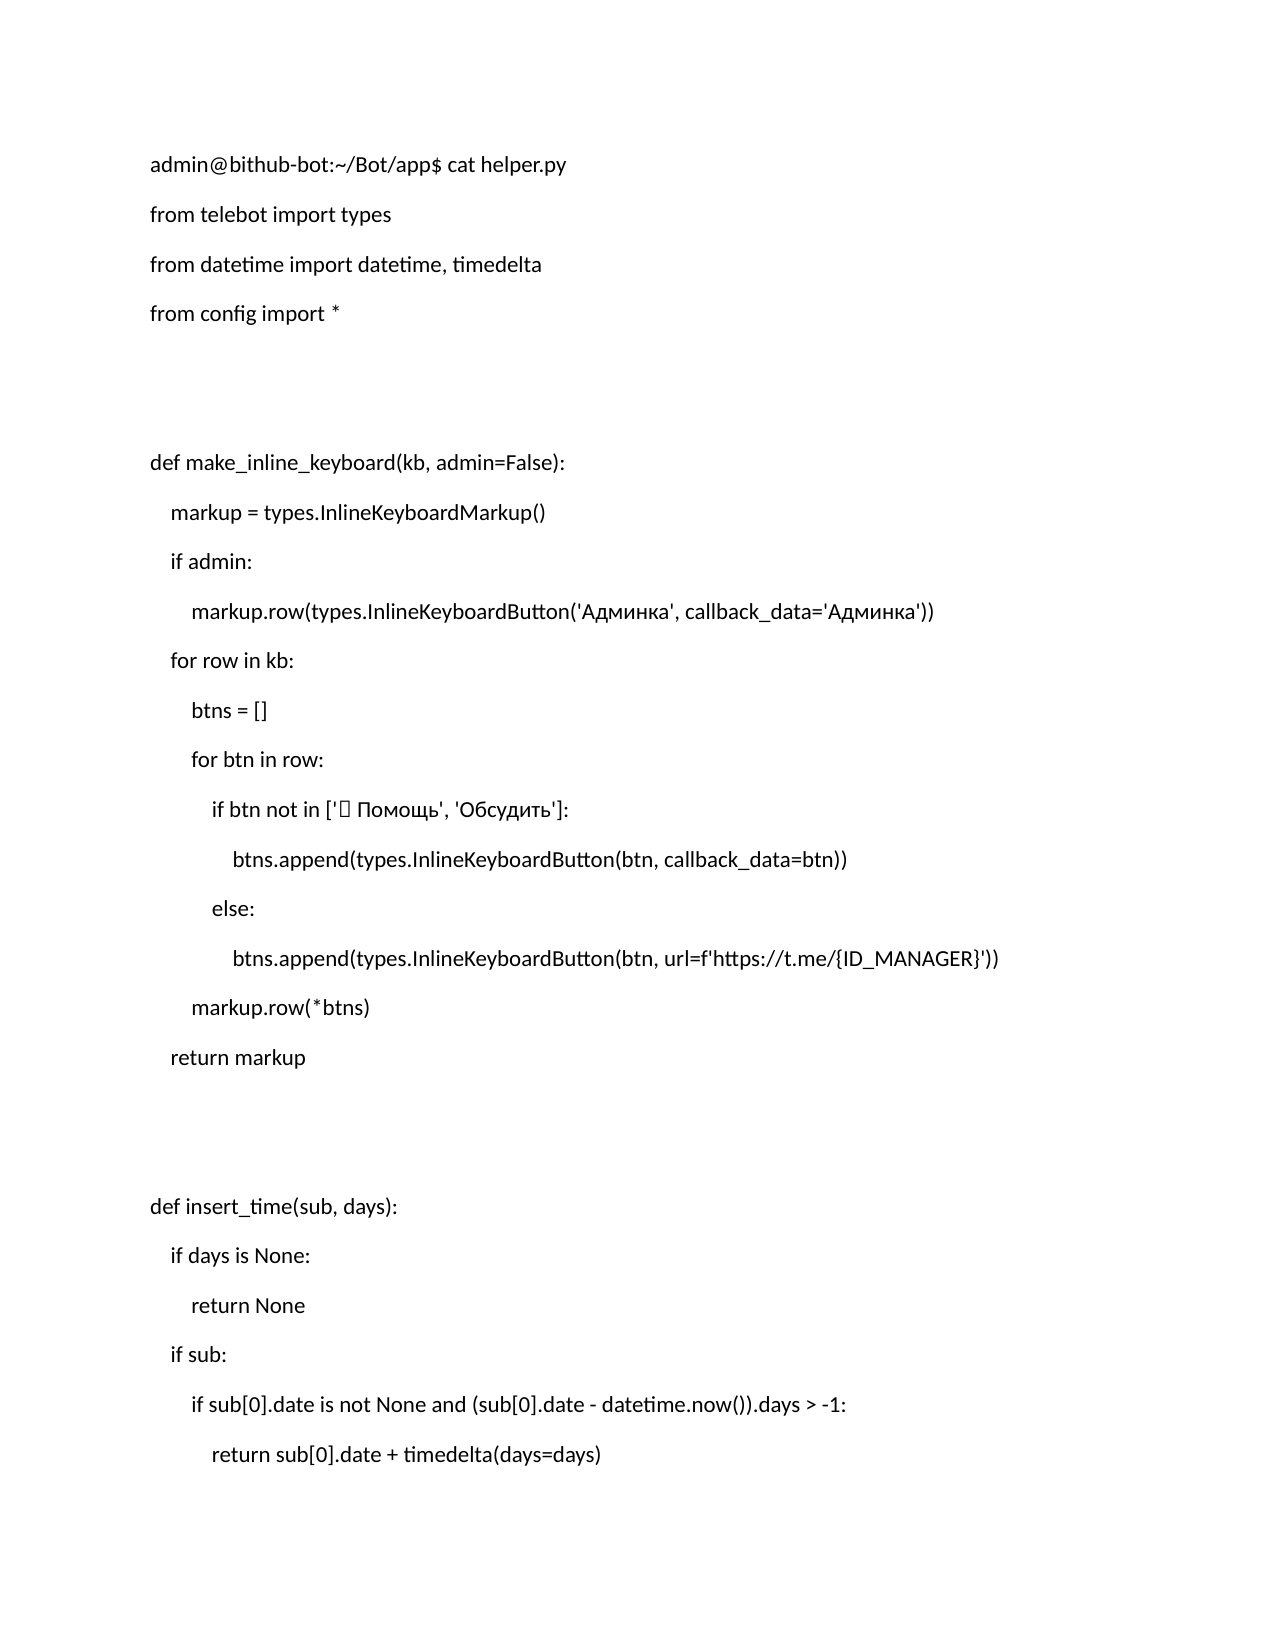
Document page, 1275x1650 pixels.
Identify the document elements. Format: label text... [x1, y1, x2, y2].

text def insert_time(sub, days): [150, 1191, 1125, 1220]
text if btn not in ['💬 Помощь', 'Обсудить']: [150, 794, 1125, 823]
text from datetime import datetime, timedelta [150, 249, 1125, 278]
text if sub: [150, 1340, 1125, 1369]
text if admin: [150, 547, 1125, 575]
text for btn in row: [150, 745, 1125, 774]
text if sub[0].date is not None and (sub[0].date - datetime.now()).days > -1: [150, 1389, 1125, 1418]
text markup.row(types.InlineKeyboardButton('Админка', callback_data='Админка')) [150, 596, 1125, 625]
text markup = types.InlineKeyboardMarkup() [150, 497, 1125, 526]
text else: [150, 894, 1125, 922]
text for row in kb: [150, 646, 1125, 674]
text def make_inline_keyboard(kb, admin=False): [150, 447, 1125, 476]
text return sub[0].date + timedelta(days=days) [150, 1439, 1125, 1468]
text from config import * [150, 299, 1125, 327]
text return None [150, 1290, 1125, 1319]
text btns.append(types.InlineKeyboardButton(btn, url=f'https://t.me/{ID_MANAGER}')) [150, 943, 1125, 972]
text btns = [] [150, 695, 1125, 724]
text markup.row(*btns) [150, 993, 1125, 1022]
text if days is None: [150, 1241, 1125, 1269]
text btns.append(types.InlineKeyboardButton(btn, callback_data=btn)) [150, 844, 1125, 873]
text return markup [150, 1042, 1125, 1071]
text from telebot import types [150, 199, 1125, 228]
text admin@bithub-bot:~/Bot/app$ cat helper.py [150, 150, 1125, 179]
